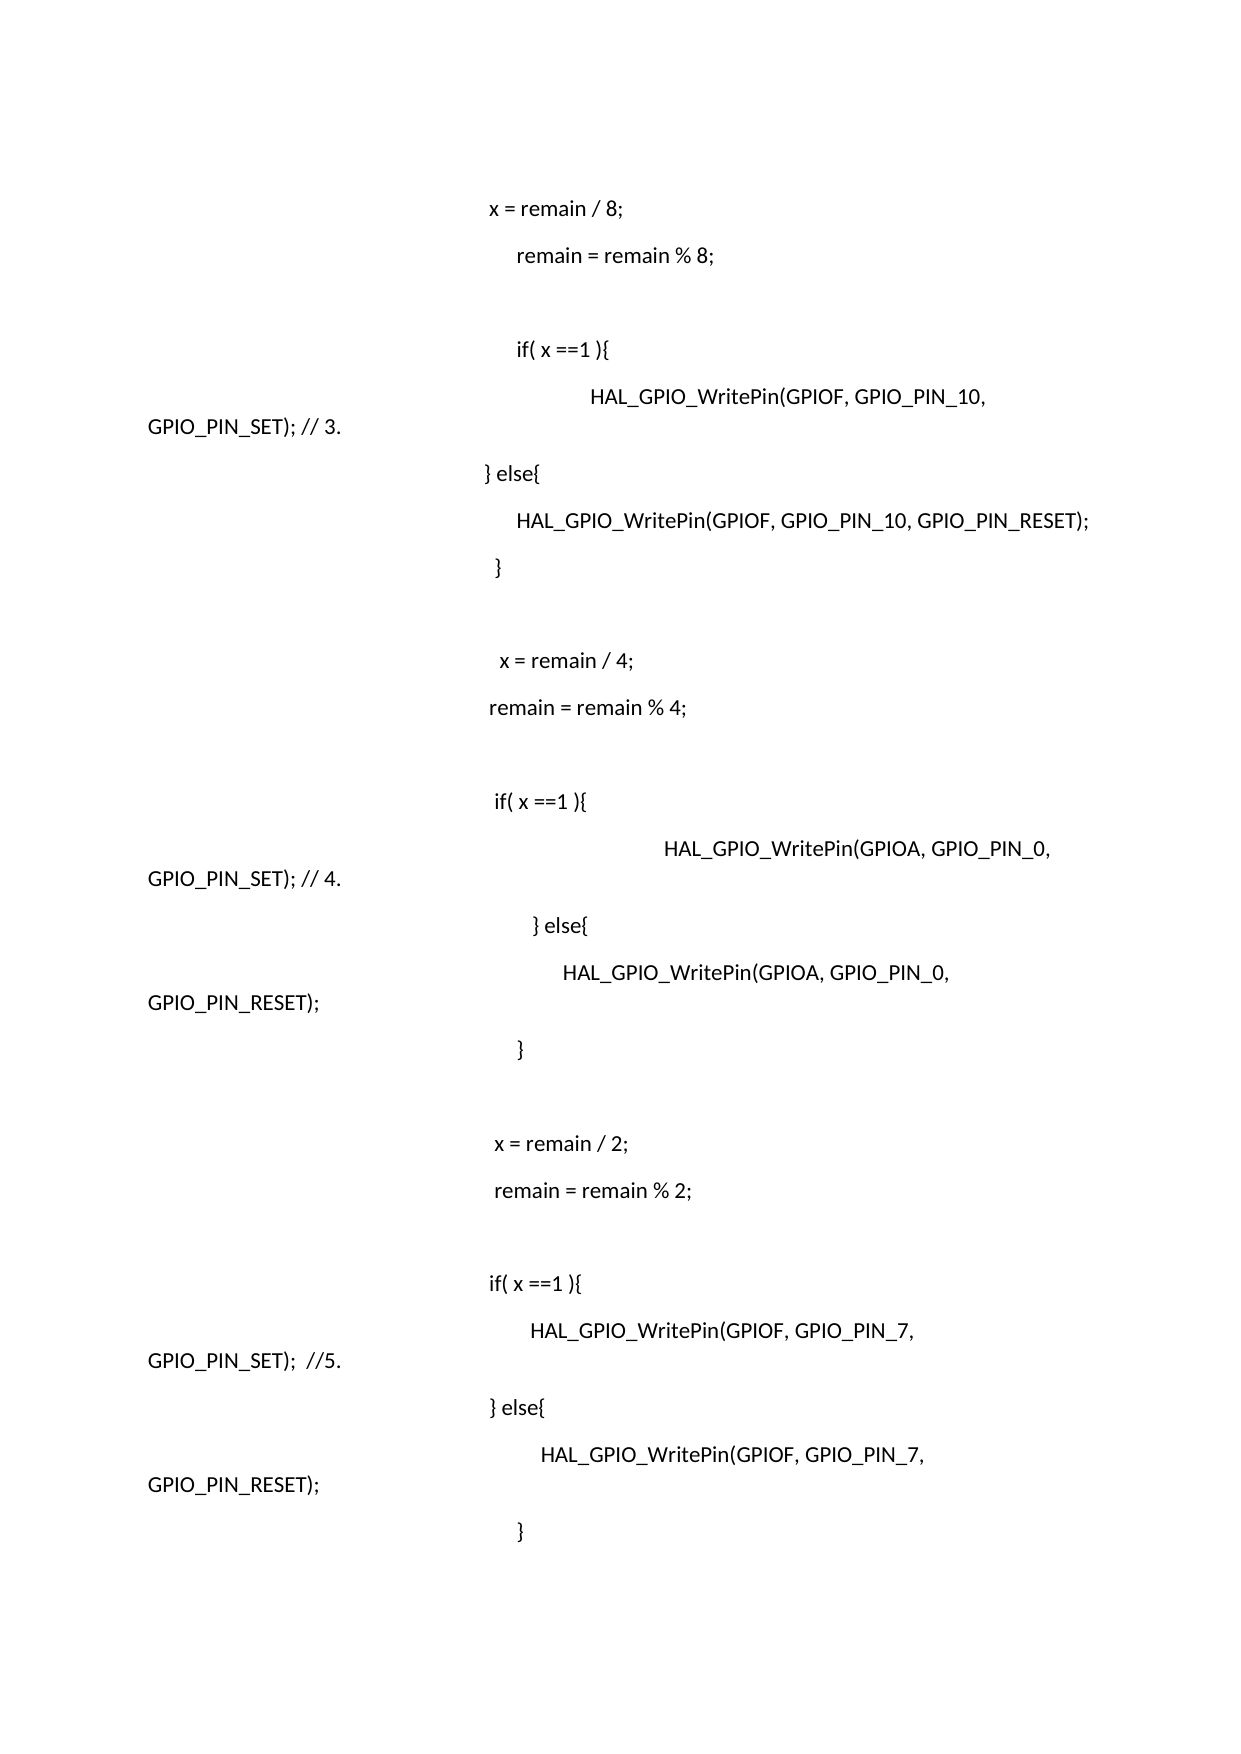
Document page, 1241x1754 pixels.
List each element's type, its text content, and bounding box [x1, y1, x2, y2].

text remain = remain % 4; [148, 693, 1093, 721]
text x = remain / 2; [148, 1129, 1093, 1157]
text if( x ==1 ){ [148, 1269, 1093, 1297]
text HAL_GPIO_WritePin(GPIOF, GPIO_PIN_7, GPIO_PIN_SET); //5. [148, 1316, 1093, 1374]
text HAL_GPIO_WritePin(GPIOF, GPIO_PIN_10, GPIO_PIN_SET); // 3. [148, 382, 1093, 440]
text } [148, 553, 1093, 581]
text HAL_GPIO_WritePin(GPIOF, GPIO_PIN_10, GPIO_PIN_RESET); [148, 506, 1093, 534]
text } [148, 1517, 1093, 1545]
text if( x ==1 ){ [148, 787, 1093, 815]
text } else{ [148, 1393, 1093, 1421]
text x = remain / 4; [148, 647, 1093, 674]
text } else{ [148, 911, 1093, 939]
text } [148, 1035, 1093, 1063]
text x = remain / 8; [148, 194, 1093, 222]
text remain = remain % 2; [148, 1176, 1093, 1204]
text HAL_GPIO_WritePin(GPIOA, GPIO_PIN_0, GPIO_PIN_SET); // 4. [148, 834, 1093, 892]
text if( x ==1 ){ [148, 335, 1093, 363]
text } else{ [148, 459, 1093, 487]
text HAL_GPIO_WritePin(GPIOA, GPIO_PIN_0, GPIO_PIN_RESET); [148, 958, 1093, 1016]
text remain = remain % 8; [148, 241, 1093, 269]
text HAL_GPIO_WritePin(GPIOF, GPIO_PIN_7, GPIO_PIN_RESET); [148, 1440, 1093, 1498]
